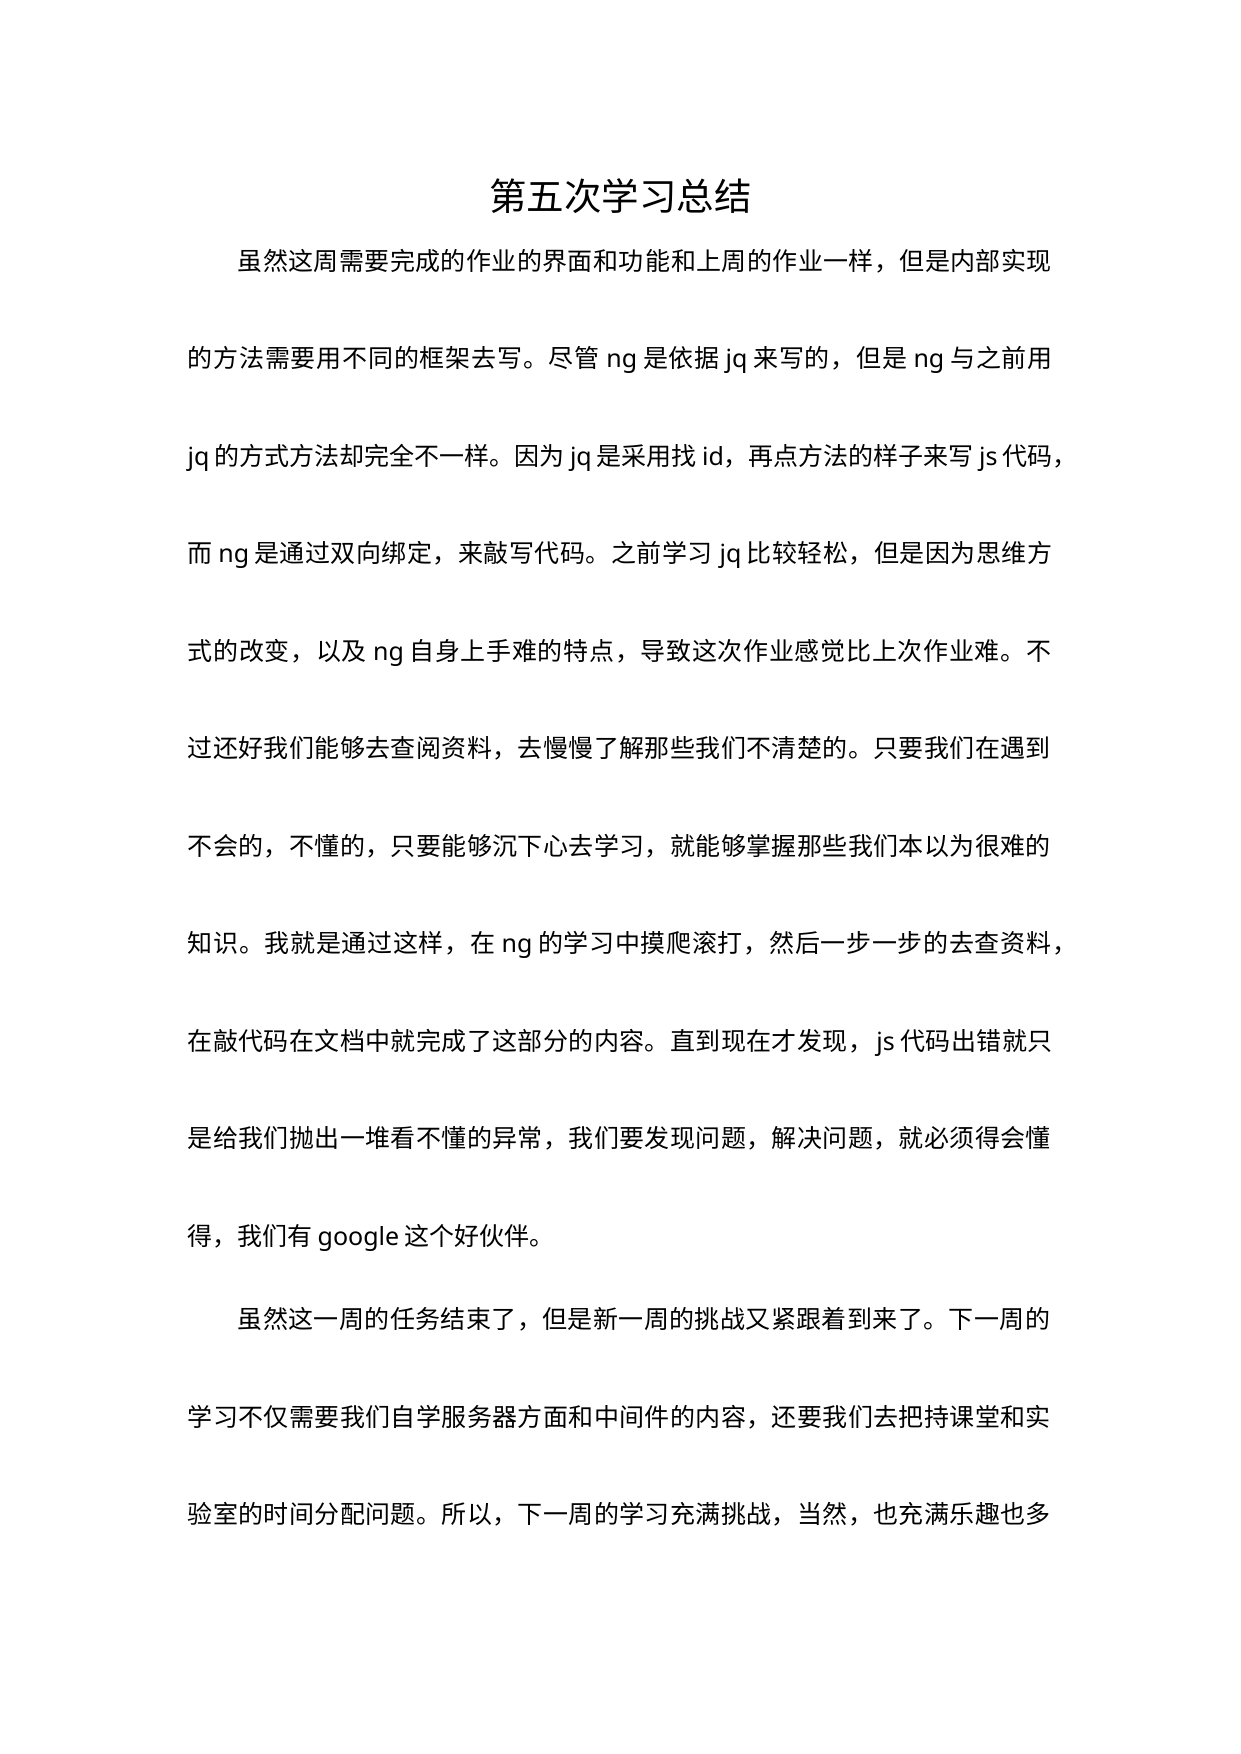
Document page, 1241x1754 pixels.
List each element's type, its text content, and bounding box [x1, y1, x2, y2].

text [187, 1285, 1053, 1545]
text 第五次学习总结 [187, 162, 1053, 227]
text 虽然这周需要完成的作业的界面和功能和上周的作业一样，但是内部实现的方法需要用不同的框架去写。尽管ng是依据jq来写的，但是ng与之前用jq的方式方法却完全不一样。因为jq是采用找id，再点方法的样子来写js代码，而ng是通过双向绑定，来敲写代码。之前学习jq比较轻松，但是因为思维方式的改变，以及ng自身上手难的特点，导致这次作业感觉比上次作业难。不过还好我们能够去查阅资料，去慢慢了解那些我们不清楚的。只要我们在遇到不会的，不懂的，只要能够沉下心去学习，就能够掌握那些我们本以为很难的知识。我就是通过这样，在ng的学习中摸爬滚打，然后一步一步的去查资料，在敲代码在文档中就完成了这部分的内容。直到现在才发现，js代码出错就只是给我们抛出一堆看不懂的异常，我们要发现问题，解决问题，就必须得会懂得，我们有google这个好伙伴。 [187, 227, 1053, 1267]
